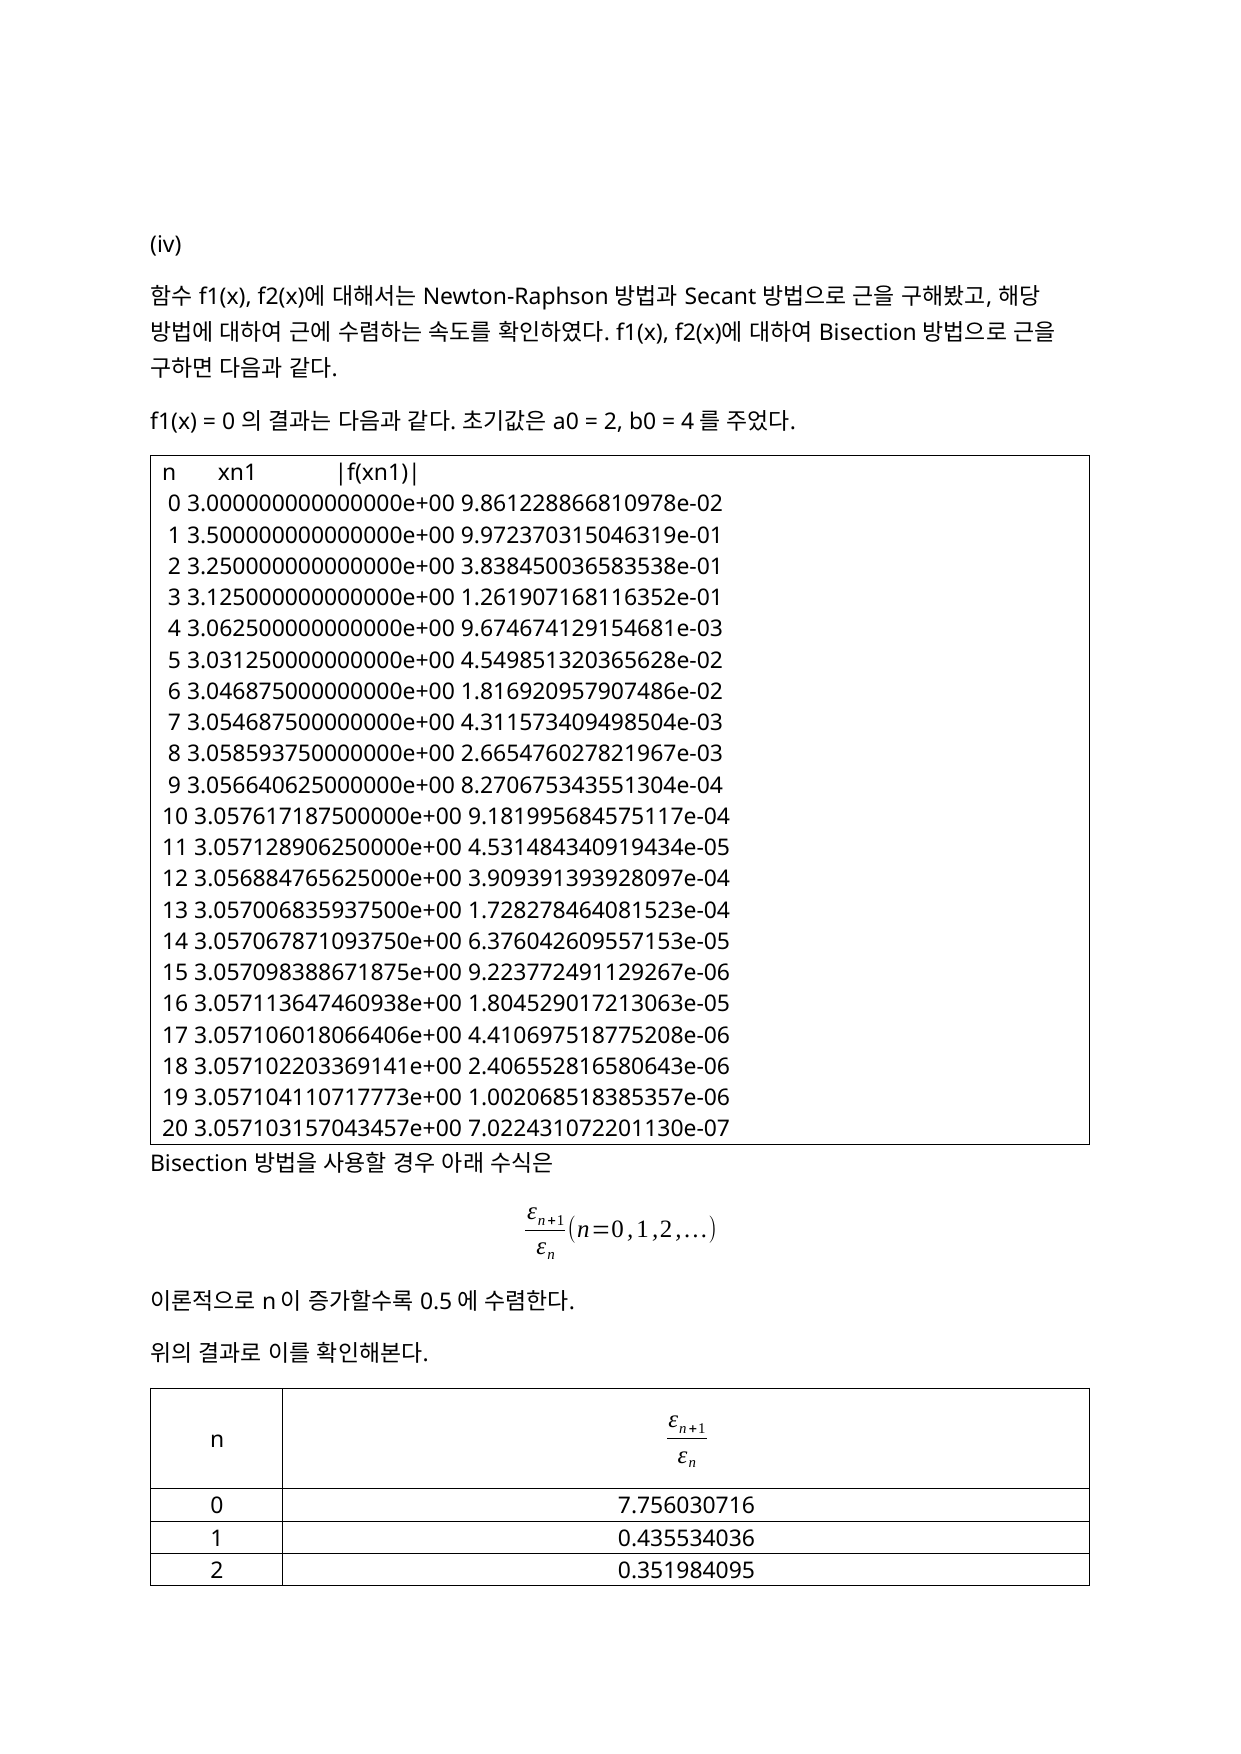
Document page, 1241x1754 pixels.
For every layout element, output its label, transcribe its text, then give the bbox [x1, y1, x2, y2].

table_cell 0.435534036 [283, 1522, 1089, 1553]
text (iv) [150, 228, 1090, 259]
table_cell 2 [151, 1554, 282, 1585]
table_cell 0 [151, 1489, 282, 1521]
table_cell 7.756030716 [283, 1489, 1089, 1521]
text 위의 결과로 이를 확인해본다. [150, 1335, 1090, 1368]
table_header n xn1 |f(xn1)| 0 3.000000000000000e+00 9.861228866810978e-02 1 3.500000000000000e+00 9.972370315046319e-01 2 3.250000000000000e+00 3.838450036583538e-01 3 3.125000000000000e+00 1.261907168116352e-01 4 3.062500000000000e+00 9.674674129154681e-03 5 3.031250000000000e+00 4.549851320365628e-02 6 3.046875000000000e+00 1.816920957907486e-02 7 3.054687500000000e+00 4.311573409498504e-03 8 3.058593750000000e+00 2.665476027821967e-03 9 3.056640625000000e+00 8.270675343551304e-04 10 3.057617187500000e+00 9.181995684575117e-04 11 3.057128906250000e+00 4.531484340919434e-05 12 3.056884765625000e+00 3.909391393928097e-04 13 3.057006835937500e+00 1.728278464081523e-04 14 3.057067871093750e+00 6.376042609557153e-05 15 3.057098388671875e+00 9.223772491129267e-06 16 3.057113647460938e+00 1.804529017213063e-05 17 3.057106018066406e+00 4.410697518775208e-06 18 3.057102203369141e+00 2.406552816580643e-06 19 3.057104110717773e+00 1.002068518385357e-06 20 3.057103157043457e+00 7.022431072201130e-07 [151, 456, 1089, 1144]
text 함수 f1(x), f2(x)에 대해서는 Newton-Raphson 방법과 Secant 방법으로 근을 구해봤고, 해당 방법에 대하여 근에 수렴하는 속도를 확인하였다. f1(x), f2(x)에 대하여 Bisection 방법으로 근을 구하면 다음과 같다. [150, 278, 1090, 383]
table_cell 1 [151, 1522, 282, 1553]
table_cell 0.351984095 [283, 1554, 1089, 1585]
text Bisection 방법을 사용할 경우 아래 수식은 [150, 1145, 1090, 1178]
text f1(x) = 0 의 결과는 다음과 같다. 초기값은 a0 = 2, b0 = 4를 주었다. [150, 402, 1090, 436]
table_header [283, 1389, 1089, 1488]
text 이론적으로 n이 증가할수록 0.5에 수렴한다. [150, 1282, 1090, 1316]
table_header n [151, 1389, 282, 1488]
